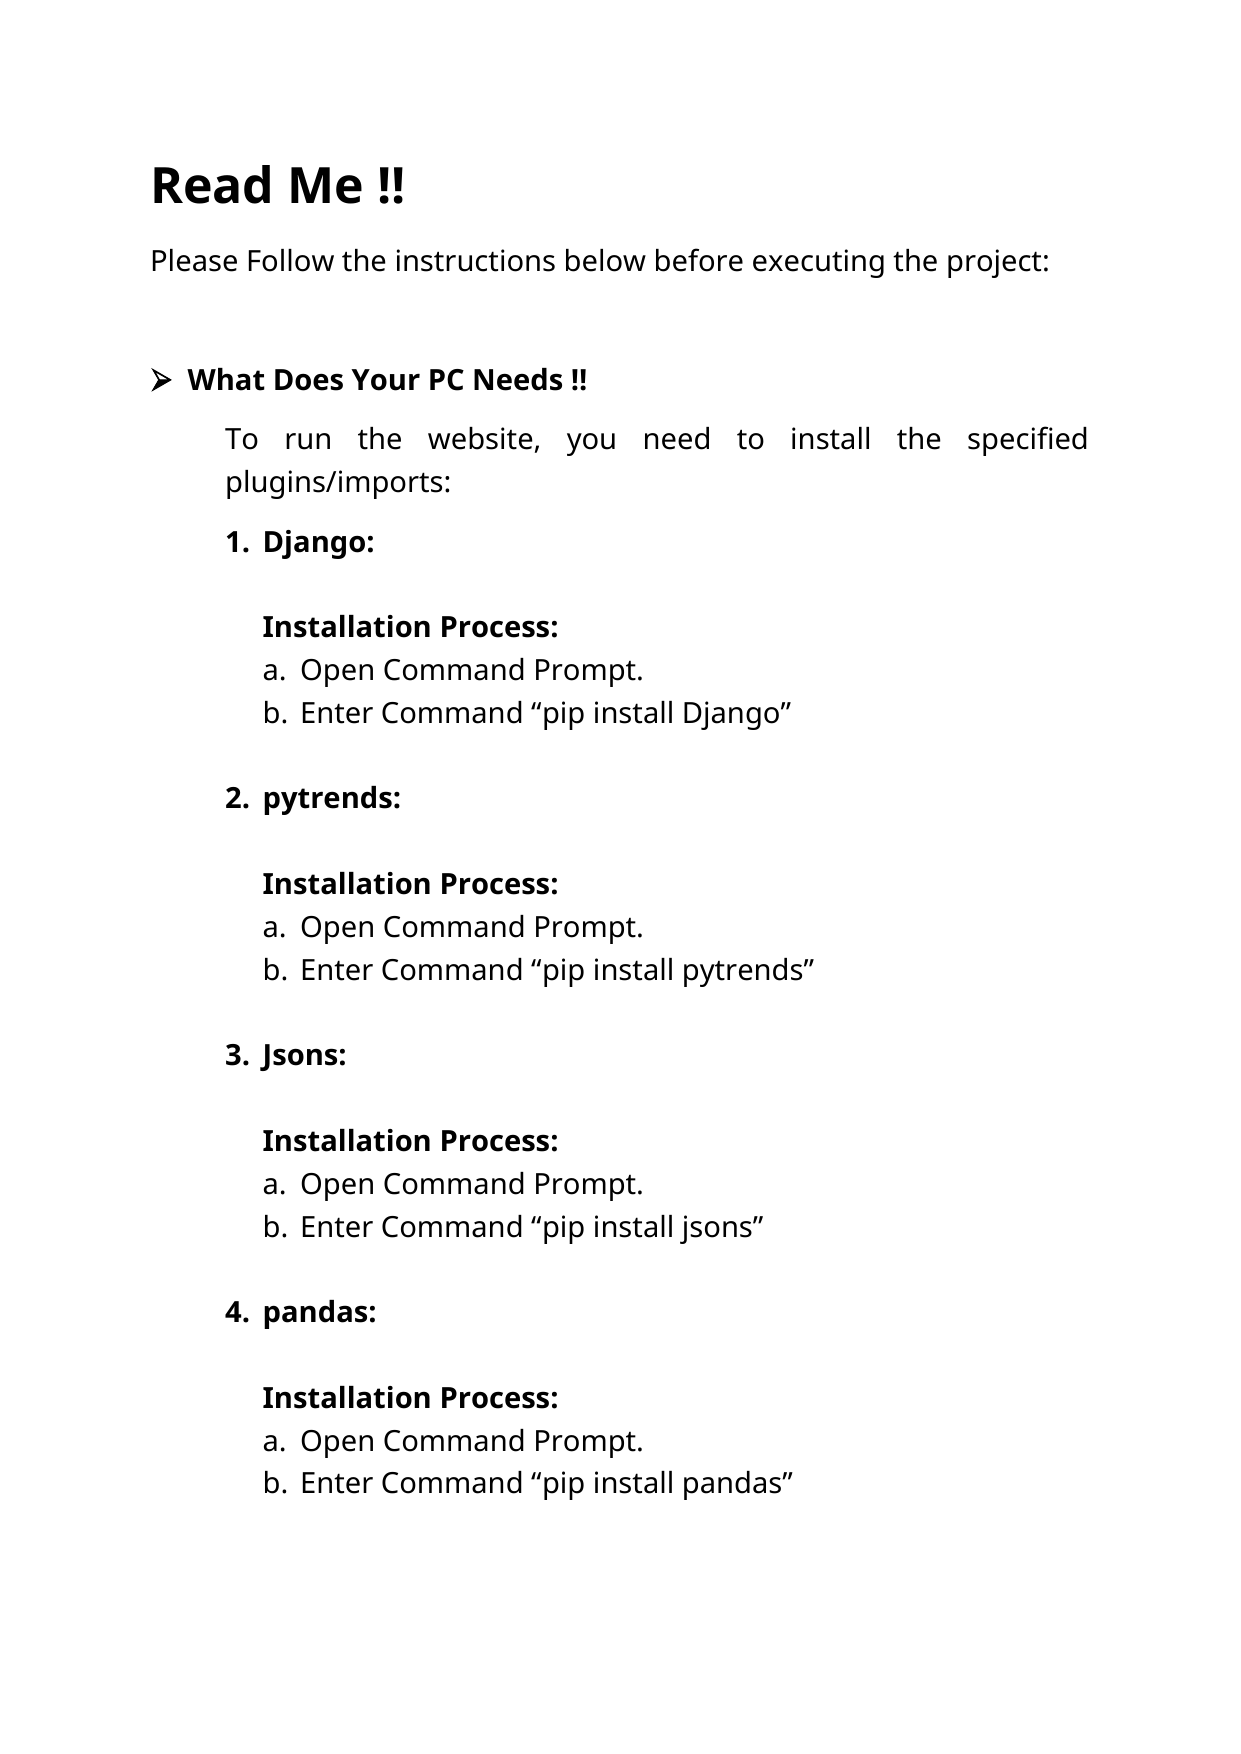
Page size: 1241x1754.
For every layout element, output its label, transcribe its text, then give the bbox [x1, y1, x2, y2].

list Installation Process: [262, 863, 1090, 903]
list What Does Your PC Needs !! [150, 359, 1090, 399]
list pytrends: [225, 778, 1090, 817]
list Enter Command “pip install jsons” [262, 1206, 1090, 1246]
list Open Command Prompt. [262, 1163, 1090, 1203]
list Enter Command “pip install Django” [262, 692, 1090, 732]
text Please Follow the instructions below before executing the project: [150, 240, 1090, 280]
list Open Command Prompt. [262, 1420, 1090, 1460]
list Jsons: [225, 1035, 1090, 1074]
list Installation Process: [262, 1120, 1090, 1160]
list Django: [225, 521, 1090, 561]
list Installation Process: [262, 607, 1090, 646]
list Enter Command “pip install pandas” [262, 1463, 1090, 1502]
list Open Command Prompt. [262, 649, 1090, 689]
list Open Command Prompt. [262, 906, 1090, 946]
list Installation Process: [262, 1377, 1090, 1417]
list pandas: [225, 1292, 1090, 1331]
text Read Me !! [150, 150, 1090, 218]
list Enter Command “pip install pytrends” [262, 949, 1090, 989]
text To run the website, you need to install the specified plugins/imports: [225, 419, 1090, 501]
